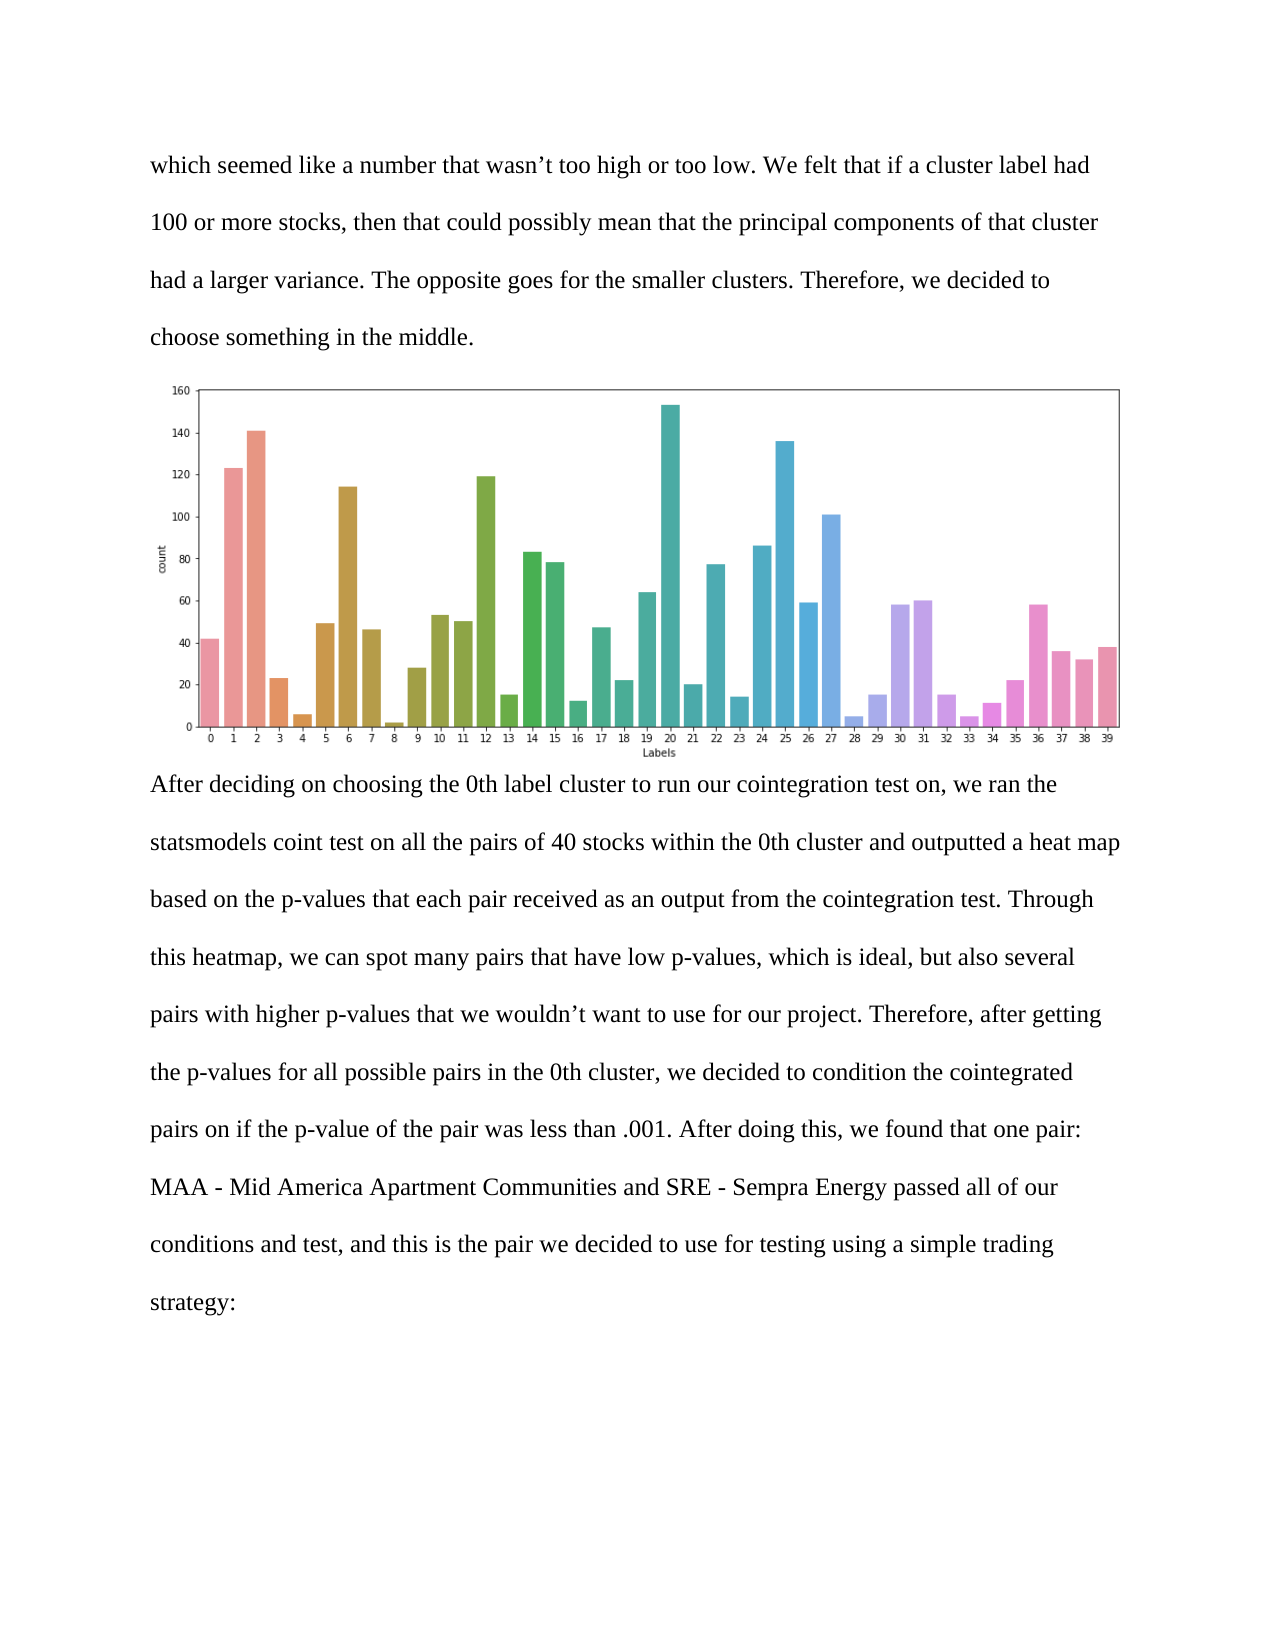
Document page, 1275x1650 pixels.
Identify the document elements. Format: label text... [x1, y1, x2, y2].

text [150, 150, 1125, 351]
picture [150, 380, 1125, 766]
text After deciding on choosing the 0th label cluster to run our cointegration test on, we ran the statsmodels coint test on all the pairs of 40 stocks within the 0th cluster and outputted a heat map based on the p-values that each pair received as an output from the cointegration test. Through this heatmap, we can spot many pairs that have low p-values, which is ideal, but also several pairs with higher p-values that we wouldn’t want to use for our project. Therefore, after getting the p-values for all possible pairs in the 0th cluster, we decided to condition the cointegrated pairs on if the p-value of the pair was less than .001. After doing this, we found that one pair: MAA - Mid America Apartment Communities and SRE - Sempra Energy passed all of our conditions and test, and this is the pair we decided to use for testing using a simple trading strategy: [150, 769, 1125, 1316]
